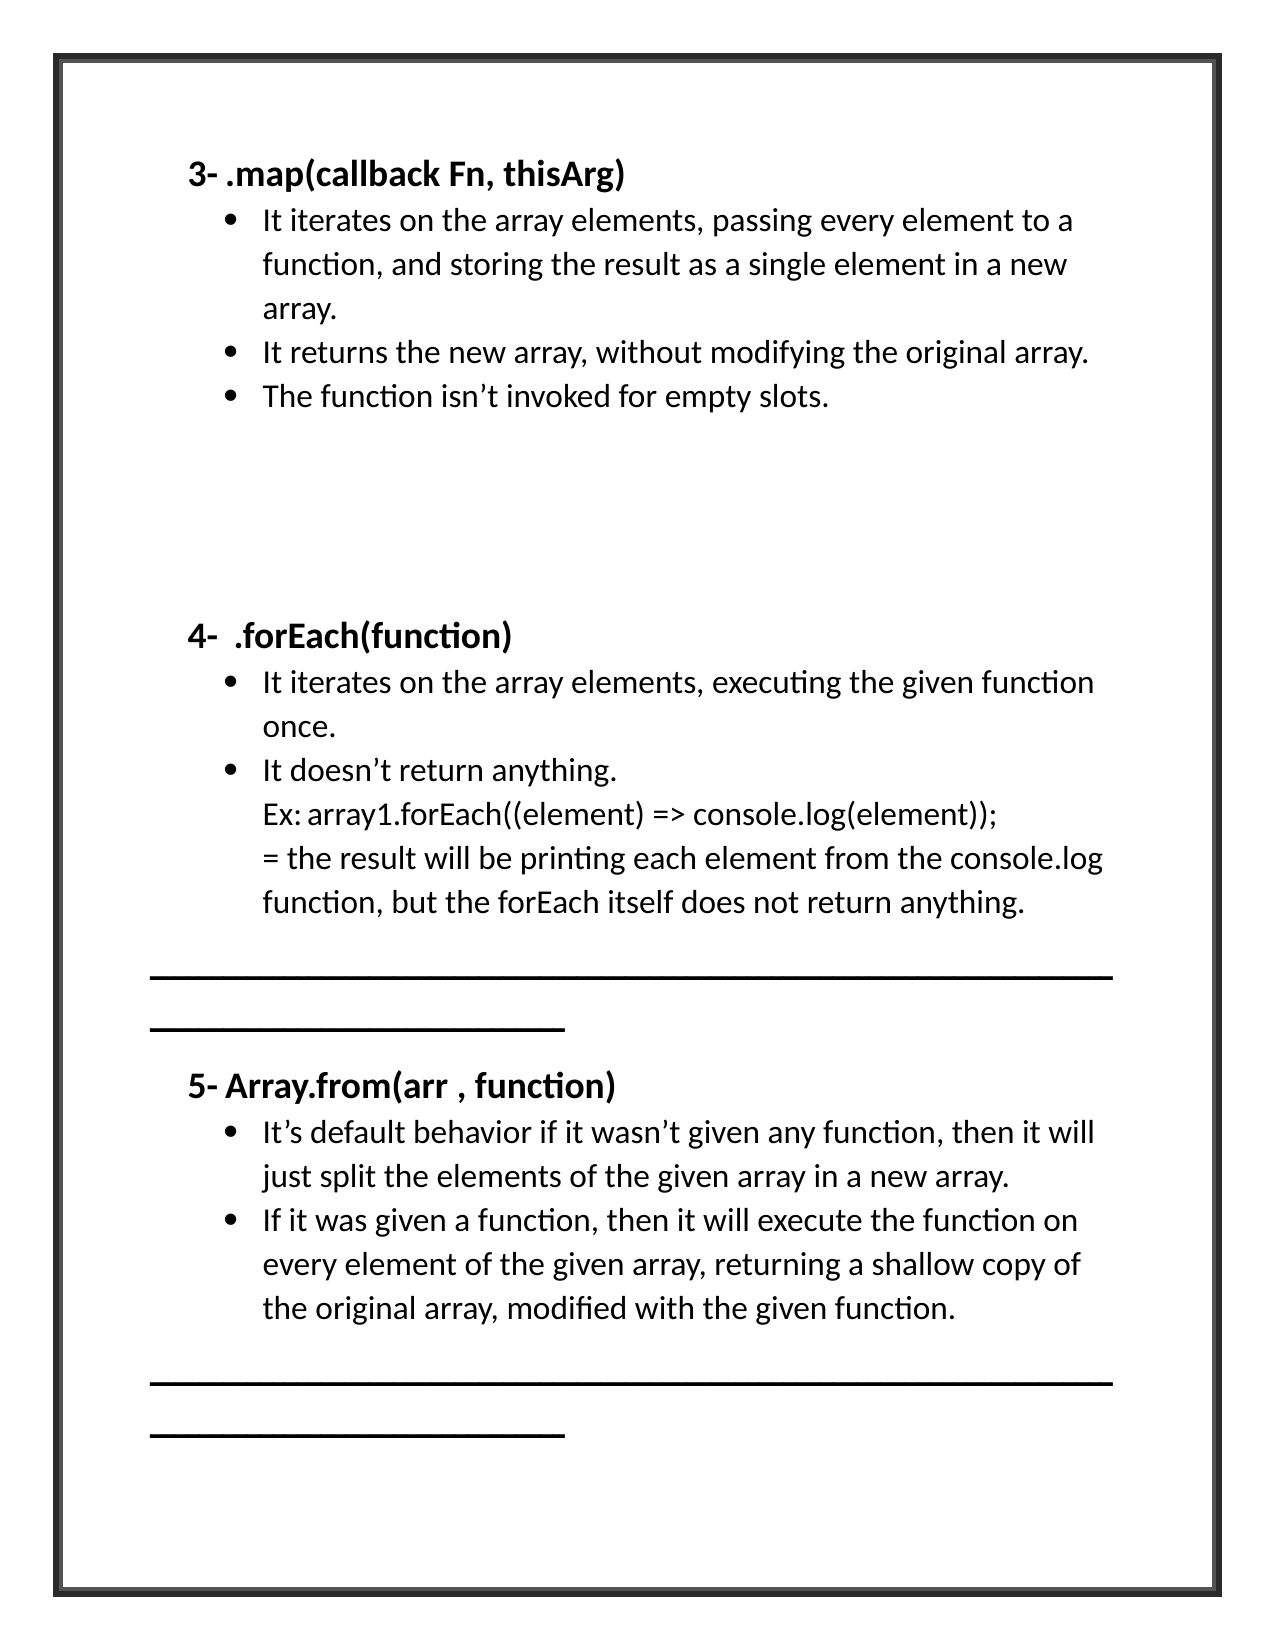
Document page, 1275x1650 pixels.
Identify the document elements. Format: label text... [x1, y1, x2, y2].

list If it was given a function, then it will execute the function on every element of the given array, returning a shallow copy of the original array, modified with the given function. [225, 1199, 1125, 1328]
list Ex: array1.forEach((element) => console.log(element)); [262, 793, 1125, 834]
list Array.from(arr , function) [187, 1062, 1125, 1107]
list The function isn’t invoked for empty slots. [225, 375, 1125, 416]
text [150, 1347, 1125, 1447]
list .forEach(function) [187, 612, 1125, 657]
list .map(callback Fn, thisArg) [187, 150, 1125, 196]
list It returns the new array, without modifying the original array. [225, 331, 1125, 372]
list It doesn’t return anything. [225, 749, 1125, 790]
list = the result will be printing each element from the console.log function, but the forEach itself does not return anything. [262, 837, 1125, 922]
text ـــــــــــــــــــــــــــــــــــــــــــــــــــــــــــــــــــــــــــــــــــــــــــــــــــــــــــــــــ [150, 942, 1125, 1041]
list It iterates on the array elements, executing the given function once. [225, 661, 1125, 746]
list It iterates on the array elements, passing every element to a function, and storing the result as a single element in a new array. [225, 199, 1125, 328]
list It’s default behavior if it wasn’t given any function, then it will just split the elements of the given array in a new array. [225, 1111, 1125, 1196]
